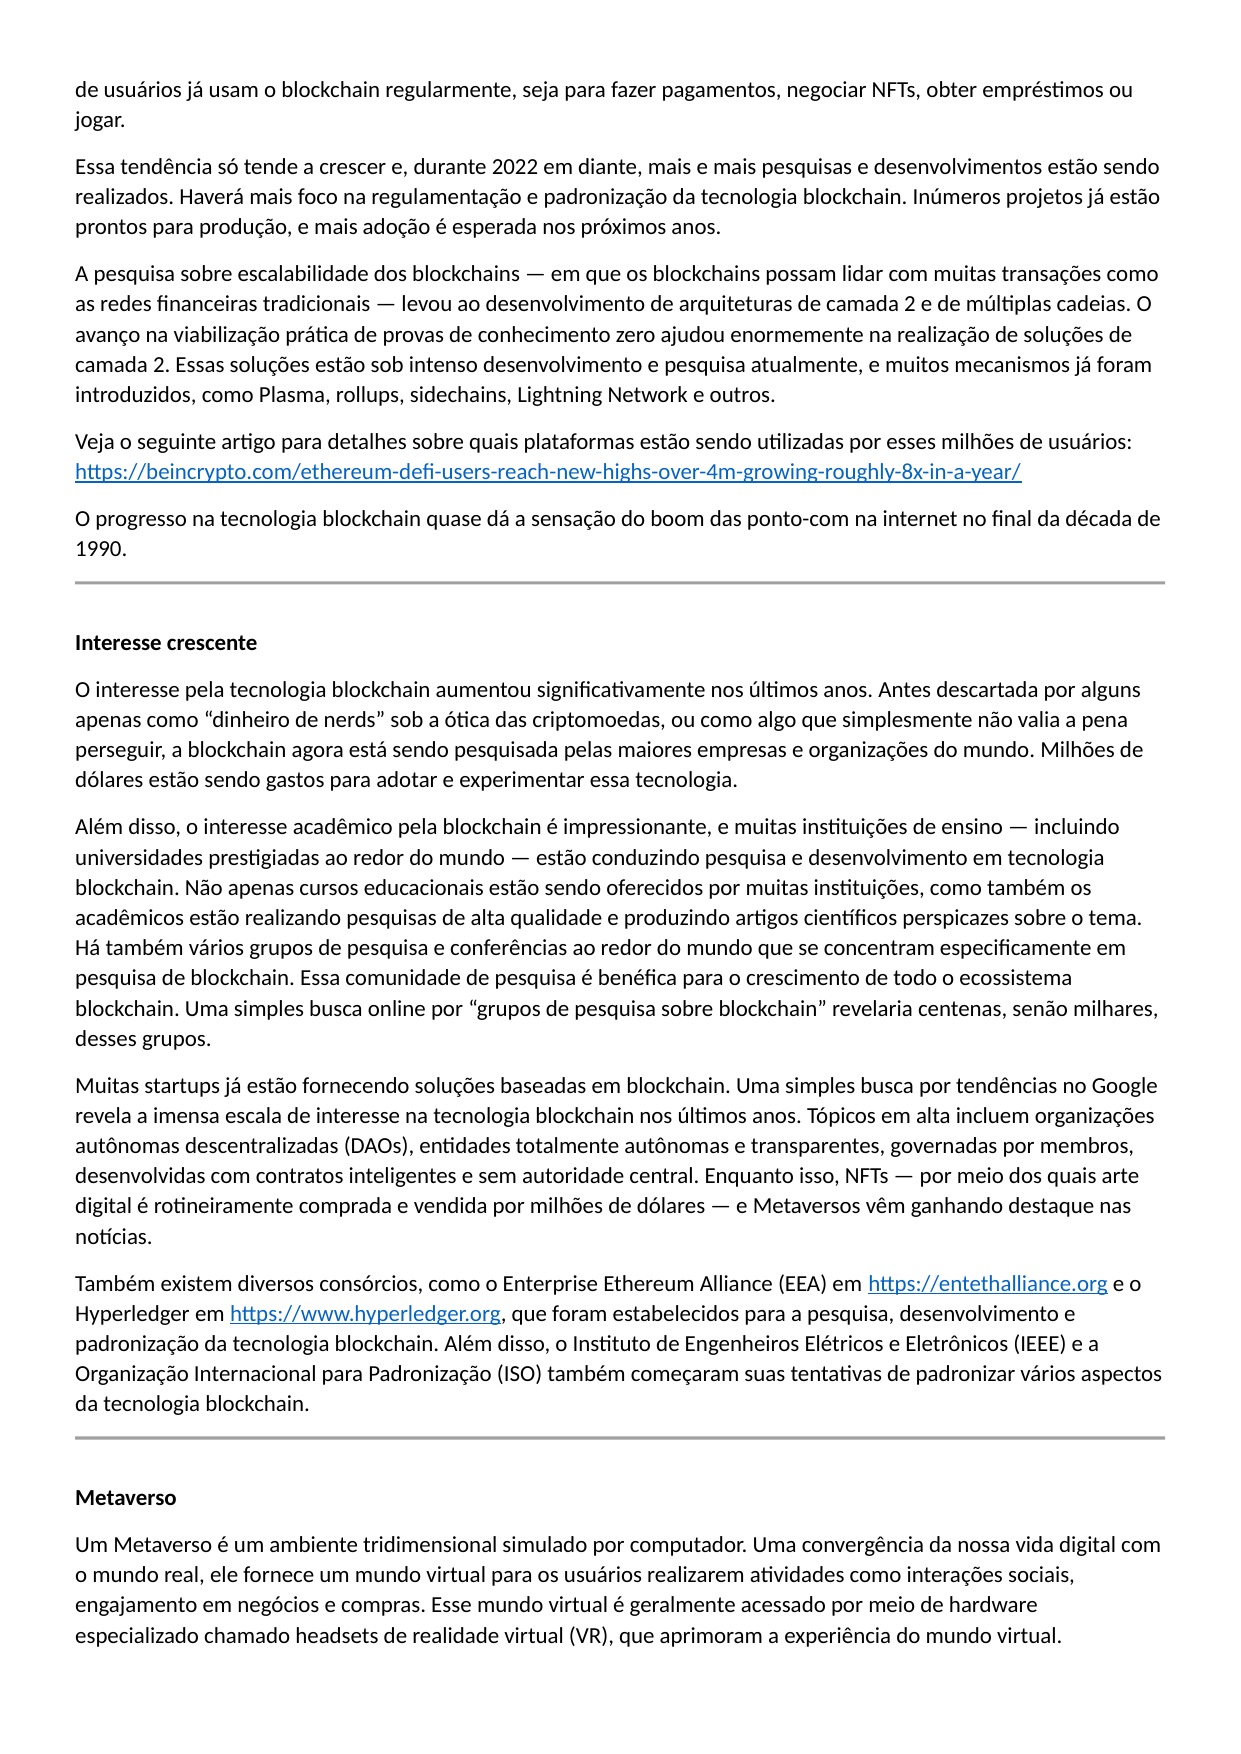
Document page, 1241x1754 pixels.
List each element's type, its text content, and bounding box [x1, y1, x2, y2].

text O progresso na tecnologia blockchain quase dá a sensação do boom das ponto-com na internet no final da década de 1990. [75, 504, 1165, 562]
text Interesse crescente [75, 628, 1165, 656]
text O interesse pela tecnologia blockchain aumentou significativamente nos últimos anos. Antes descartada por alguns apenas como “dinheiro de nerds” sob a ótica das criptomoedas, ou como algo que simplesmente não valia a pena perseguir, a blockchain agora está sendo pesquisada pelas maiores empresas e organizações do mundo. Milhões de dólares estão sendo gastos para adotar e experimentar essa tecnologia. [75, 675, 1165, 794]
text Também existem diversos consórcios, como o Enterprise Ethereum Alliance (EEA) em https://entethalliance.org e o Hyperledger em https://www.hyperledger.org, que foram estabelecidos para a pesquisa, desenvolvimento e padronização da tecnologia blockchain. Além disso, o Instituto de Engenheiros Elétricos e Eletrônicos (IEEE) e a Organização Internacional para Padronização (ISO) também começaram suas tentativas de padronizar vários aspectos da tecnologia blockchain. [75, 1269, 1165, 1418]
text Veja o seguinte artigo para detalhes sobre quais plataformas estão sendo utilizadas por esses milhões de usuários: https://beincrypto.com/ethereum-defi-users-reach-new-highs-over-4m-growing-roughly-8x-in-a-year/ [75, 427, 1165, 485]
text Um Metaverso é um ambiente tridimensional simulado por computador. Uma convergência da nossa vida digital com o mundo real, ele fornece um mundo virtual para os usuários realizarem atividades como interações sociais, engajamento em negócios e compras. Esse mundo virtual é geralmente acessado por meio de hardware especializado chamado headsets de realidade virtual (VR), que aprimoram a experiência do mundo virtual. [75, 1530, 1165, 1649]
text Além disso, o interesse acadêmico pela blockchain é impressionante, e muitas instituições de ensino — incluindo universidades prestigiadas ao redor do mundo — estão conduzindo pesquisa e desenvolvimento em tecnologia blockchain. Não apenas cursos educacionais estão sendo oferecidos por muitas instituições, como também os acadêmicos estão realizando pesquisas de alta qualidade e produzindo artigos científicos perspicazes sobre o tema. Há também vários grupos de pesquisa e conferências ao redor do mundo que se concentram especificamente em pesquisa de blockchain. Essa comunidade de pesquisa é benéfica para o crescimento de todo o ecossistema blockchain. Uma simples busca online por “grupos de pesquisa sobre blockchain” revelaria centenas, senão milhares, desses grupos. [75, 812, 1165, 1052]
text Muitas startups já estão fornecendo soluções baseadas em blockchain. Uma simples busca por tendências no Google revela a imensa escala de interesse na tecnologia blockchain nos últimos anos. Tópicos em alta incluem organizações autônomas descentralizadas (DAOs), entidades totalmente autônomas e transparentes, governadas por membros, desenvolvidas com contratos inteligentes e sem autoridade central. Enquanto isso, NFTs — por meio dos quais arte digital é rotineiramente comprada e vendida por milhões de dólares — e Metaversos vêm ganhando destaque nas notícias. [75, 1071, 1165, 1250]
text A pesquisa sobre escalabilidade dos blockchains — em que os blockchains possam lidar com muitas transações como as redes financeiras tradicionais — levou ao desenvolvimento de arquiteturas de camada 2 e de múltiplas cadeias. O avanço na viabilização prática de provas de conhecimento zero ajudou enormemente na realização de soluções de camada 2. Essas soluções estão sob intenso desenvolvimento e pesquisa atualmente, e muitos mecanismos já foram introduzidos, como Plasma, rollups, sidechains, Lightning Network e outros. [75, 259, 1165, 408]
text Metaverso [75, 1483, 1165, 1511]
text Essa tendência só tende a crescer e, durante 2022 em diante, mais e mais pesquisas e desenvolvimentos estão sendo realizados. Haverá mais foco na regulamentação e padronização da tecnologia blockchain. Inúmeros projetos já estão prontos para produção, e mais adoção é esperada nos próximos anos. [75, 152, 1165, 241]
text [75, 75, 1165, 133]
